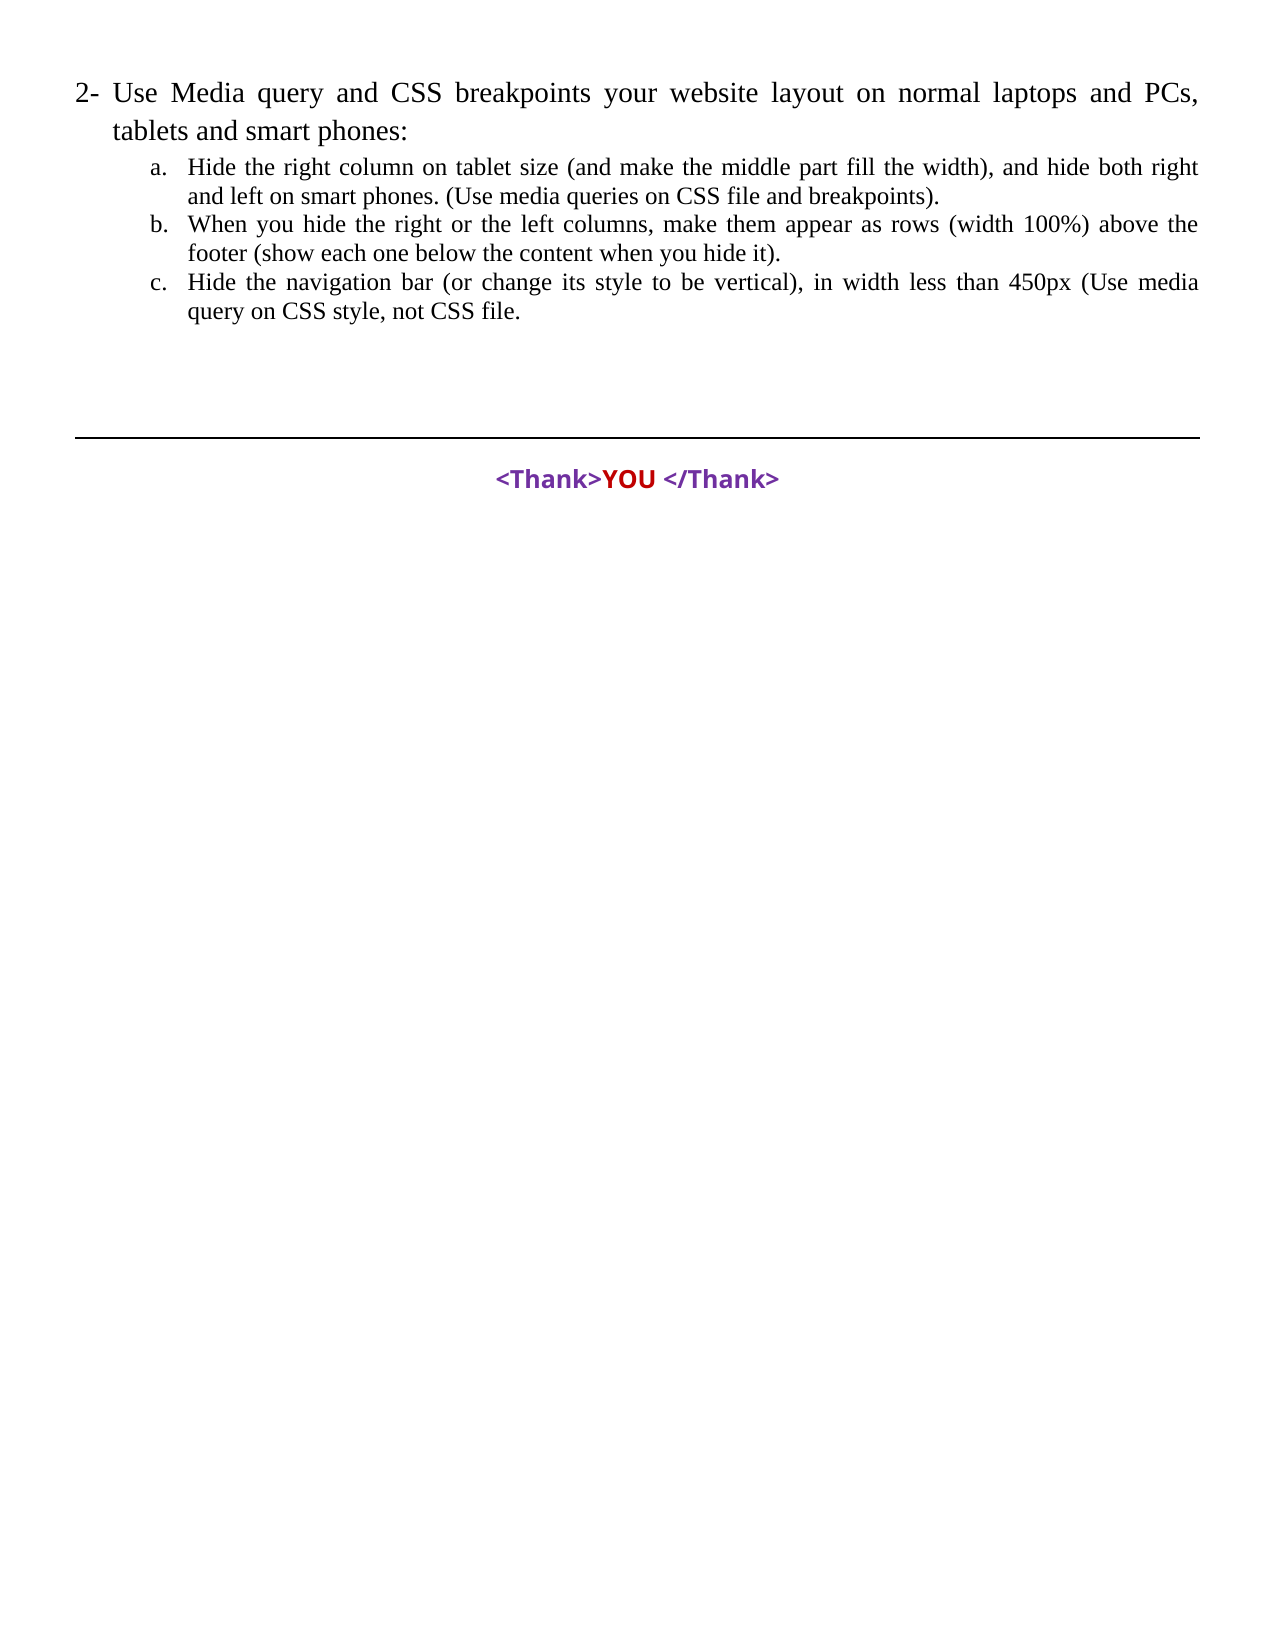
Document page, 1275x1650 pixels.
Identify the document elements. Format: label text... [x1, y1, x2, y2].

list Hide the navigation bar (or change its style to be vertical), in width less than 450px (Use media query on CSS style, not CSS file. [150, 267, 1200, 324]
list Hide the right column on tablet size (and make the middle part fill the width), and hide both right and left on smart phones. (Use media queries on CSS file and breakpoints). [150, 152, 1200, 209]
text <Thank>YOU </Thank> [75, 462, 1200, 496]
list Use Media query and CSS breakpoints your website layout on normal laptops and PCs, tablets and smart phones: [75, 75, 1200, 147]
list When you hide the right or the left columns, make them appear as rows (width 100%) above the footer (show each one below the content when you hide it). [150, 209, 1200, 267]
